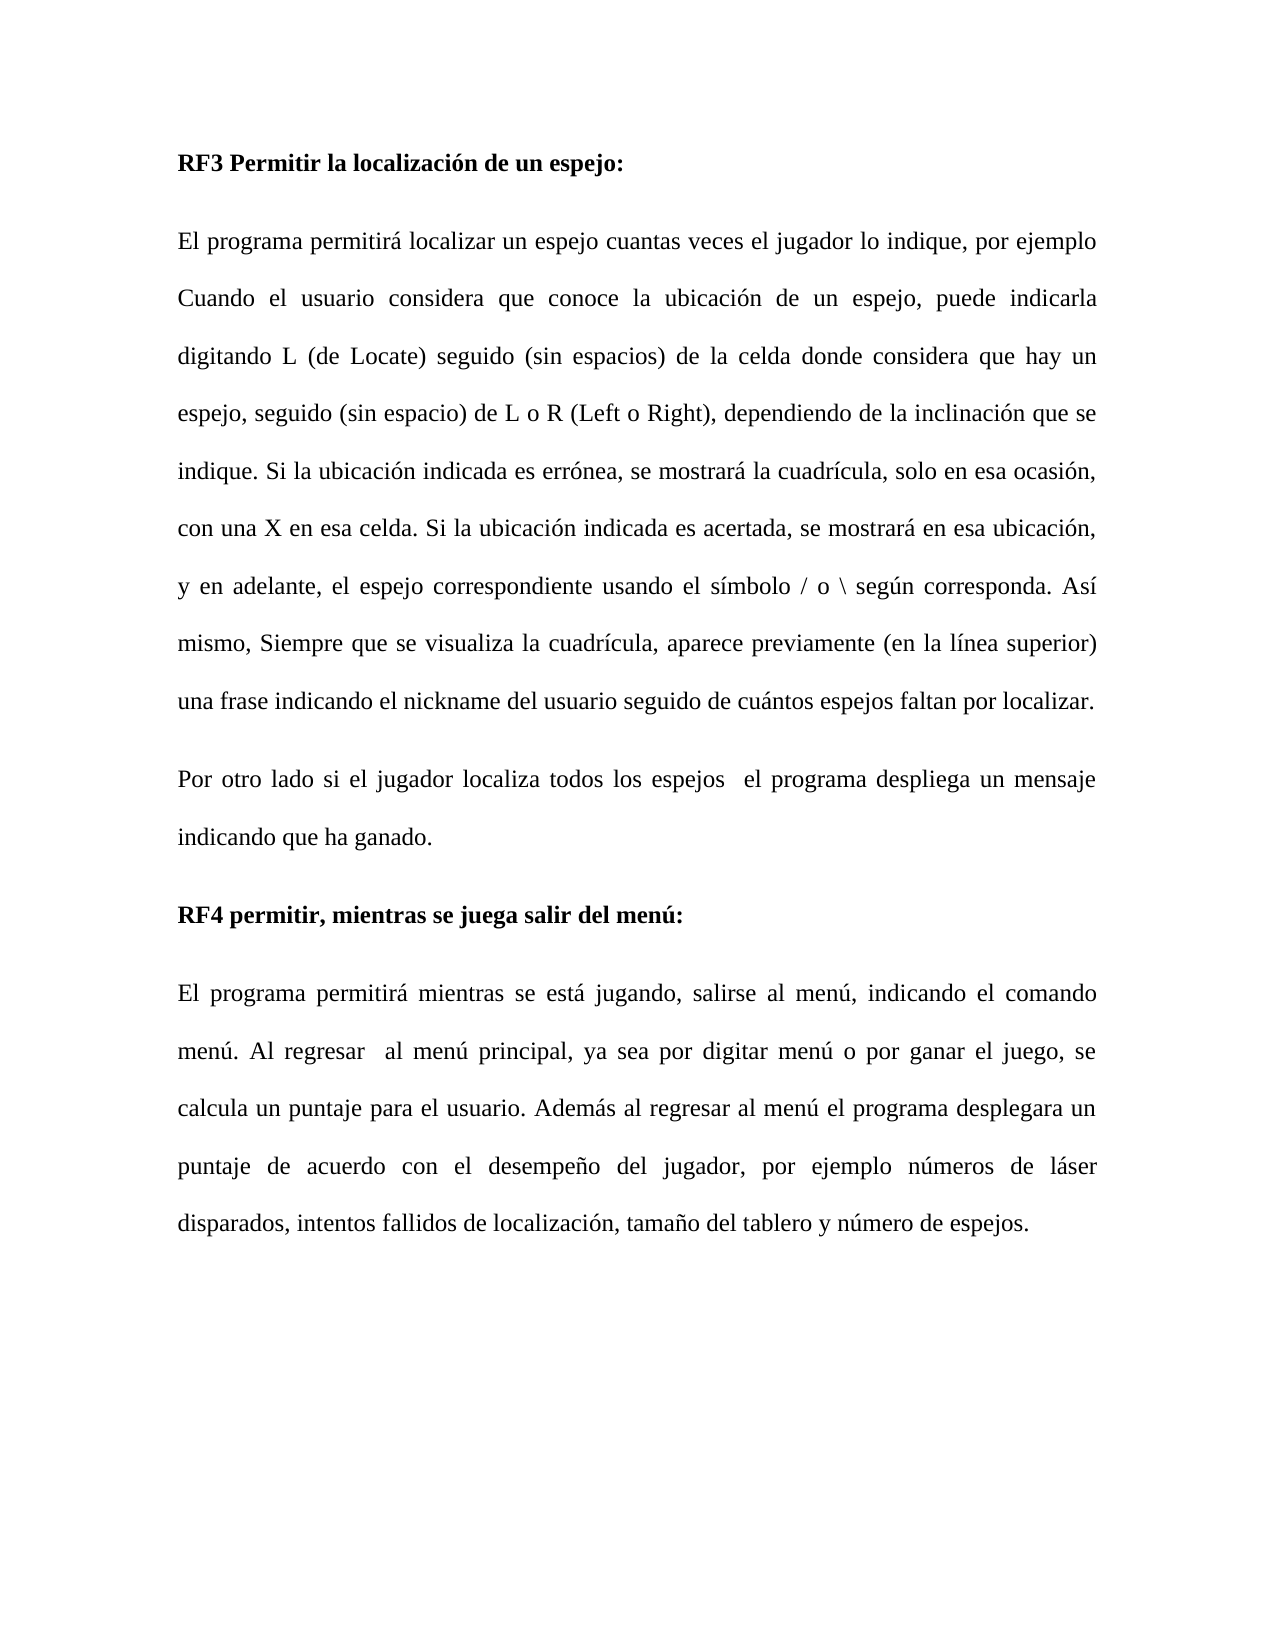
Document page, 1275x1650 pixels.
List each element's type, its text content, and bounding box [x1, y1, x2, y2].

text El programa permitirá localizar un espejo cuantas veces el jugador lo indique, por ejemplo Cuando el usuario considera que conoce la ubicación de un espejo, puede indicarla digitando L (de Locate) seguido (sin espacios) de la celda donde considera que hay un espejo, seguido (sin espacio) de L o R (Left o Right), dependiendo de la inclinación que se indique. Si la ubicación indicada es errónea, se mostrará la cuadrícula, solo en esa ocasión, con una X en esa celda. Si la ubicación indicada es acertada, se mostrará en esa ubicación, y en adelante, el espejo correspondiente usando el símbolo / o \ según corresponda. Así mismo, Siempre que se visualiza la cuadrícula, aparece previamente (en la línea superior) una frase indicando el nickname del usuario seguido de cuántos espejos faltan por localizar. [177, 226, 1098, 715]
text Por otro lado si el jugador localiza todos los espejos el programa despliega un mensaje indicando que ha ganado. [177, 764, 1098, 851]
text RF4 permitir, mientras se juega salir del menú: [177, 900, 1098, 929]
text RF3 Permitir la localización de un espejo: [177, 148, 1098, 176]
text El programa permitirá mientras se está jugando, salirse al menú, indicando el comando menú. Al regresar al menú principal, ya sea por digitar menú o por ganar el juego, se calcula un puntaje para el usuario. Además al regresar al menú el programa desplegara un puntaje de acuerdo con el desempeño del jugador, por ejemplo números de láser disparados, intentos fallidos de localización, tamaño del tablero y número de espejos. [177, 978, 1098, 1237]
